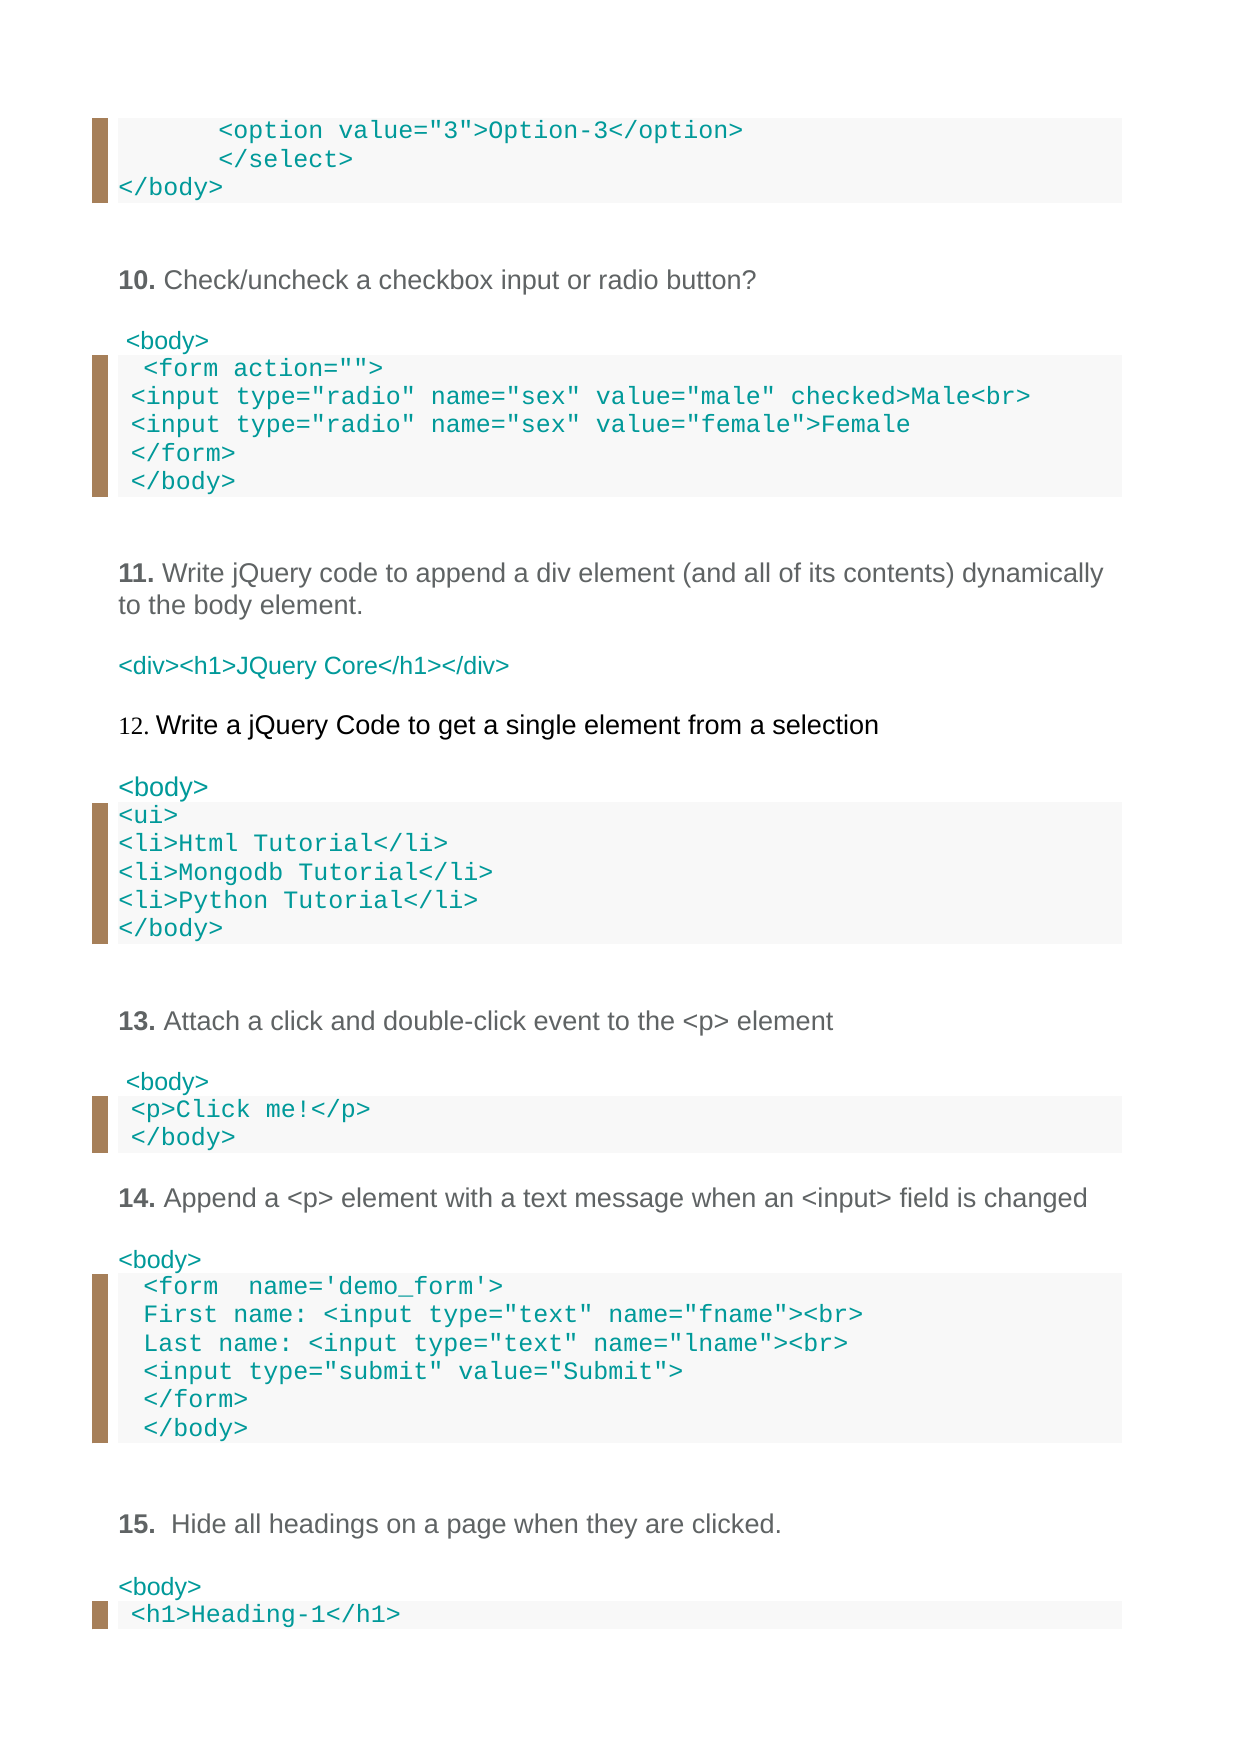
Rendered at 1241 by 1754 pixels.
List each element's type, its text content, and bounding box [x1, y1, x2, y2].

text </body> [118, 1415, 1122, 1443]
text <h1>Heading-1</h1> [118, 1601, 1122, 1629]
text 14. Append a <p> element with a text message when an <input> field is changed [118, 1182, 1122, 1213]
text </body> [118, 916, 1122, 944]
text <input type="submit" value="Submit"> [118, 1358, 1122, 1387]
text 13. Attach a click and double-click event to the <p> element [118, 1005, 1122, 1036]
text <form action=""> [118, 355, 1122, 383]
text <body> [118, 326, 1122, 355]
text <input type="radio" name="sex" value="female">Female [118, 412, 1122, 440]
text </body> [118, 468, 1122, 497]
text <body> [118, 1572, 1122, 1601]
text </form> [118, 440, 1122, 468]
text <body> [118, 771, 1122, 802]
text First name: <input type="text" name="fname"><br> [118, 1302, 1122, 1330]
text 12. Write a jQuery Code to get a single element from a selection [118, 709, 1122, 740]
text 11. Write jQuery code to append a div element (and all of its contents) dynamically to the body element. [118, 557, 1122, 620]
text <ui> [118, 802, 1122, 831]
text <div><h1>JQuery Core</h1></div> [118, 651, 1122, 680]
text <li>Html Tutorial</li> [118, 831, 1122, 859]
text 15. Hide all headings on a page when they are clicked. [118, 1507, 1122, 1541]
text Last name: <input type="text" name="lname"><br> [118, 1330, 1122, 1358]
text </body> [118, 175, 1122, 203]
text </body> [118, 1124, 1122, 1153]
text <li>Mongodb Tutorial</li> [118, 859, 1122, 887]
text <form name='demo_form'> [118, 1273, 1122, 1302]
text <p>Click me!</p> [118, 1096, 1122, 1124]
text <option value="3">Option-3</option> [118, 118, 1122, 146]
text </form> [118, 1387, 1122, 1415]
text <input type="radio" name="sex" value="male" checked>Male<br> [118, 383, 1122, 412]
text 10. Check/uncheck a checkbox input or radio button? [118, 264, 1122, 295]
text <body> [118, 1067, 1122, 1096]
text <li>Python Tutorial</li> [118, 887, 1122, 916]
text </select> [118, 146, 1122, 175]
text <body> [118, 1245, 1122, 1273]
